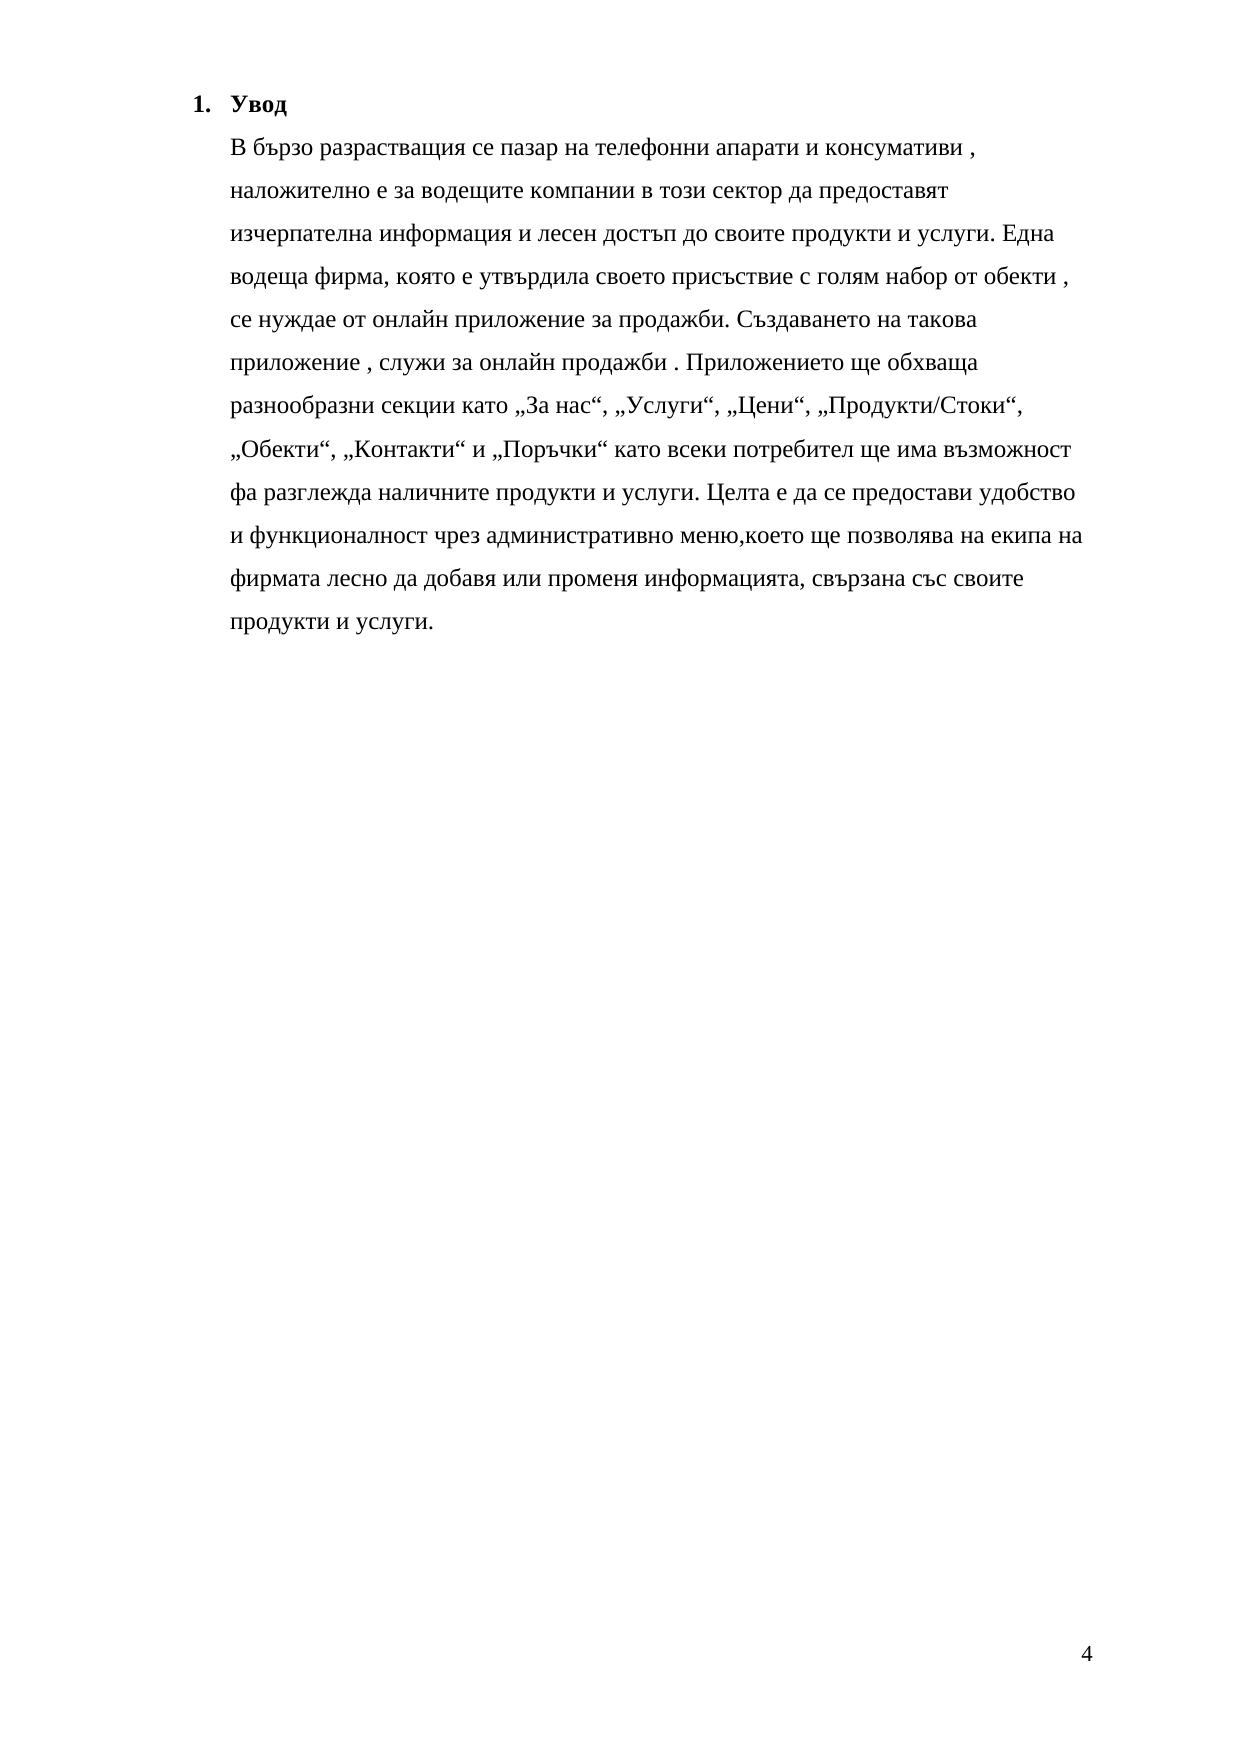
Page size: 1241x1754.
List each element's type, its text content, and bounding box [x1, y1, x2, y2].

list Увод [192, 89, 1092, 117]
list В бързо разрастващия се пазар на телефонни апарати и консумативи , наложително е за водещите компании в този сектор да предоставят изчерпателна информация и лесен достъп до своите продукти и услуги. Една водеща фирма, която е утвърдила своето присъствие с голям набор от обекти , се нуждае от онлайн приложение за продажби. Създаването на такова приложение , служи за онлайн продажби . Приложението ще обхваща разнообразни секции като „За нас“, „Услуги“, „Цени“, „Продукти/Стоки“, „Обекти“, „Контакти“ и „Поръчки“ като всеки потребител ще има възможност фа разглежда наличните продукти и услуги. Целта е да се предостави удобство и функционалност чрез административно меню,което ще позволява на екипа на фирмата лесно да добавя или променя информацията, свързана със своите продукти и услуги. [230, 132, 1092, 635]
